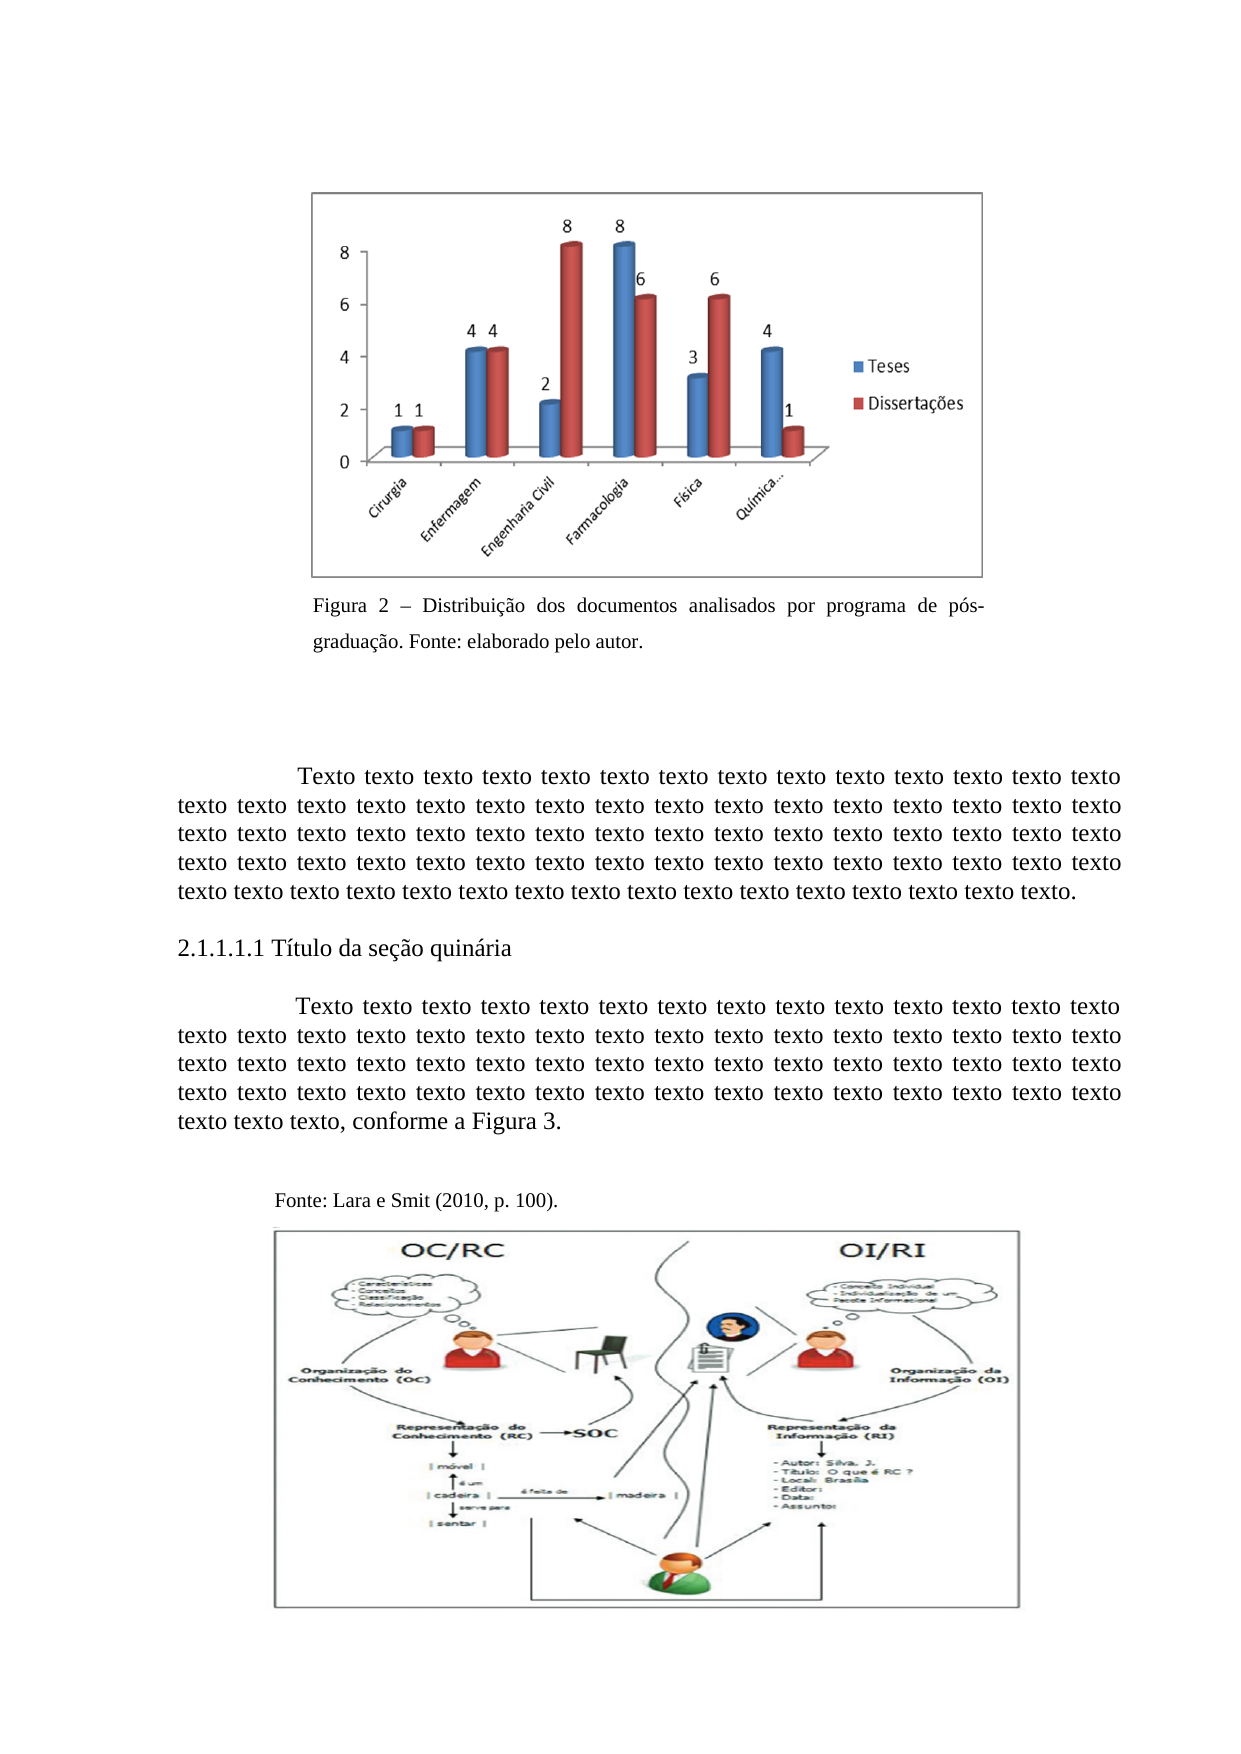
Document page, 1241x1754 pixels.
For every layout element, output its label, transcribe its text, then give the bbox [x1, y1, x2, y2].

text 2.1.1.1.1 Título da seção quinária [177, 933, 1122, 962]
text Texto texto texto texto texto texto texto texto texto texto texto texto texto texto texto texto texto texto texto texto texto texto texto texto texto texto texto texto texto texto texto texto texto texto texto texto texto texto texto texto texto texto texto texto texto texto texto texto texto texto texto texto texto texto texto texto texto texto texto texto texto texto texto texto texto texto texto texto texto texto texto texto texto texto texto texto texto texto. [177, 761, 1122, 905]
text Fonte: Lara e Smit (2010, p. 100). [274, 1188, 960, 1212]
picture [261, 1222, 1039, 1612]
text Texto texto texto texto texto texto texto texto texto texto texto texto texto texto texto texto texto texto texto texto texto texto texto texto texto texto texto texto texto texto texto texto texto texto texto texto texto texto texto texto texto texto texto texto texto texto texto texto texto texto texto texto texto texto texto texto texto texto texto texto texto texto texto texto texto, conforme a Figura 3. [177, 991, 1122, 1135]
text Figura 2 – Distribuição dos documentos analisados por programa de pós-graduação. Fonte: elaborado pelo autor. [313, 581, 985, 653]
picture [273, 180, 1026, 581]
